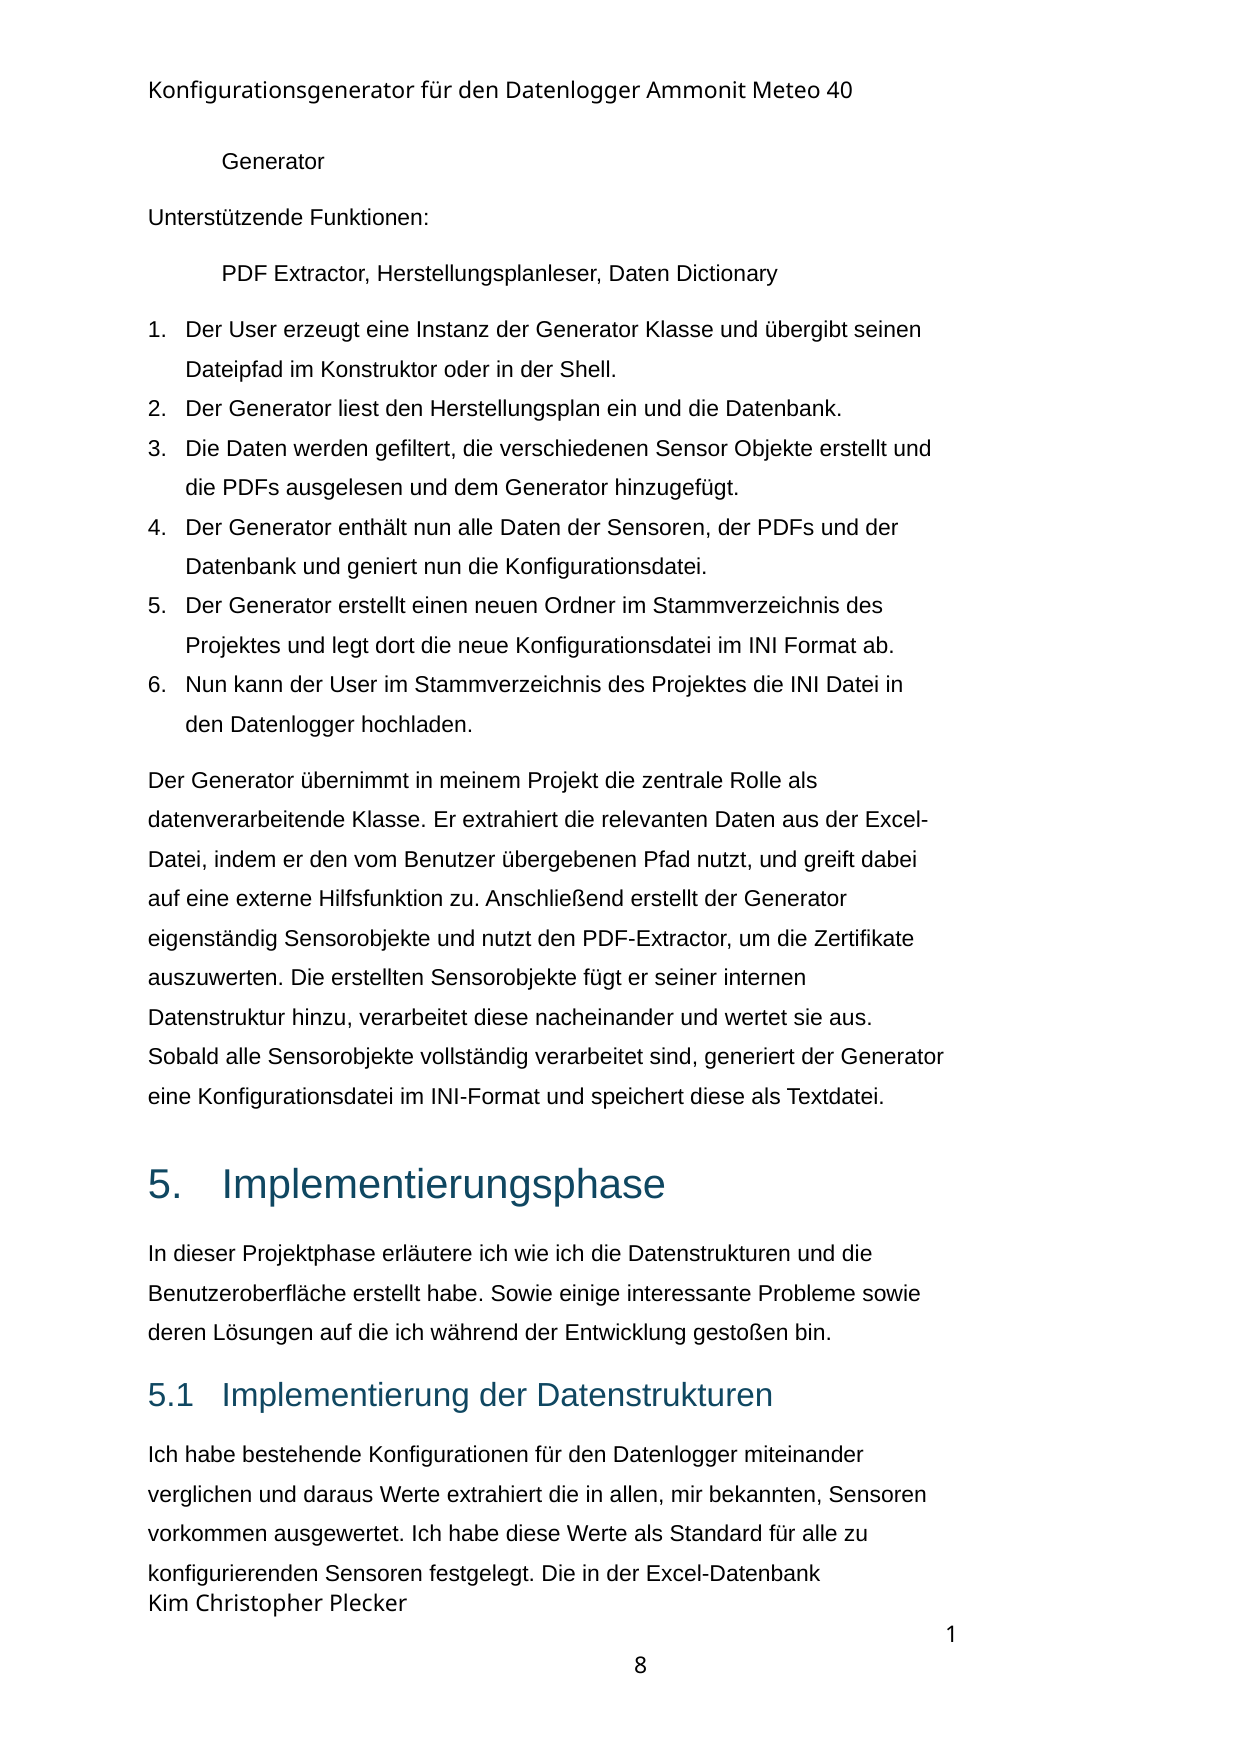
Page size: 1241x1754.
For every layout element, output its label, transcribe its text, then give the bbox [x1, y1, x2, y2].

list Der User erzeugt eine Instanz der Generator Klasse und übergibt seinen Dateipfad im Konstruktor oder in der Shell. [148, 316, 945, 382]
list Nun kann der User im Stammverzeichnis des Projektes die INI Datei in den Datenlogger hochladen. [148, 671, 945, 737]
list Der Generator enthält nun alle Daten der Sensoren, der PDFs und der Datenbank und geniert nun die Konfigurationsdatei. [148, 513, 945, 579]
text Der Generator übernimmt in meinem Projekt die zentrale Rolle als datenverarbeitende Klasse. Er extrahiert die relevanten Daten aus der Excel-Datei, indem er den vom Benutzer übergebenen Pfad nutzt, und greift dabei auf eine externe Hilfsfunktion zu. Anschließend erstellt der Generator eigenständig Sensorobjekte und nutzt den PDF-Extractor, um die Zertifikate auszuwerten. Die erstellten Sensorobjekte fügt er seiner internen Datenstruktur hinzu, verarbeitet diese nacheinander und wertet sie aus. Sobald alle Sensorobjekte vollständig verarbeitet sind, generiert der Generator eine Konfigurationsdatei im INI-Format und speichert diese als Textdatei. [148, 767, 945, 1109]
subtitle 5.1 Implementierung der Datenstrukturen [148, 1375, 945, 1413]
text In dieser Projektphase erläutere ich wie ich die Datenstrukturen und die Benutzeroberfläche erstellt habe. Sowie einige interessante Probleme sowie deren Lösungen auf die ich während der Entwicklung gestoßen bin. [148, 1240, 945, 1345]
list Der Generator liest den Herstellungsplan ein und die Datenbank. [148, 395, 945, 421]
list Der Generator erstellt einen neuen Ordner im Stammverzeichnis des Projektes und legt dort die neue Konfigurationsdatei im INI Format ab. [148, 592, 945, 658]
subtitle 5. Implementierungsphase [148, 1160, 945, 1208]
text PDF Extractor, Herstellungsplanleser, Daten Dictionary [221, 260, 945, 286]
list Die Daten werden gefiltert, die verschiedenen Sensor Objekte erstellt und die PDFs ausgelesen und dem Generator hinzugefügt. [148, 434, 945, 500]
text Generator [221, 148, 945, 174]
text Unterstützende Funktionen: [148, 204, 945, 230]
